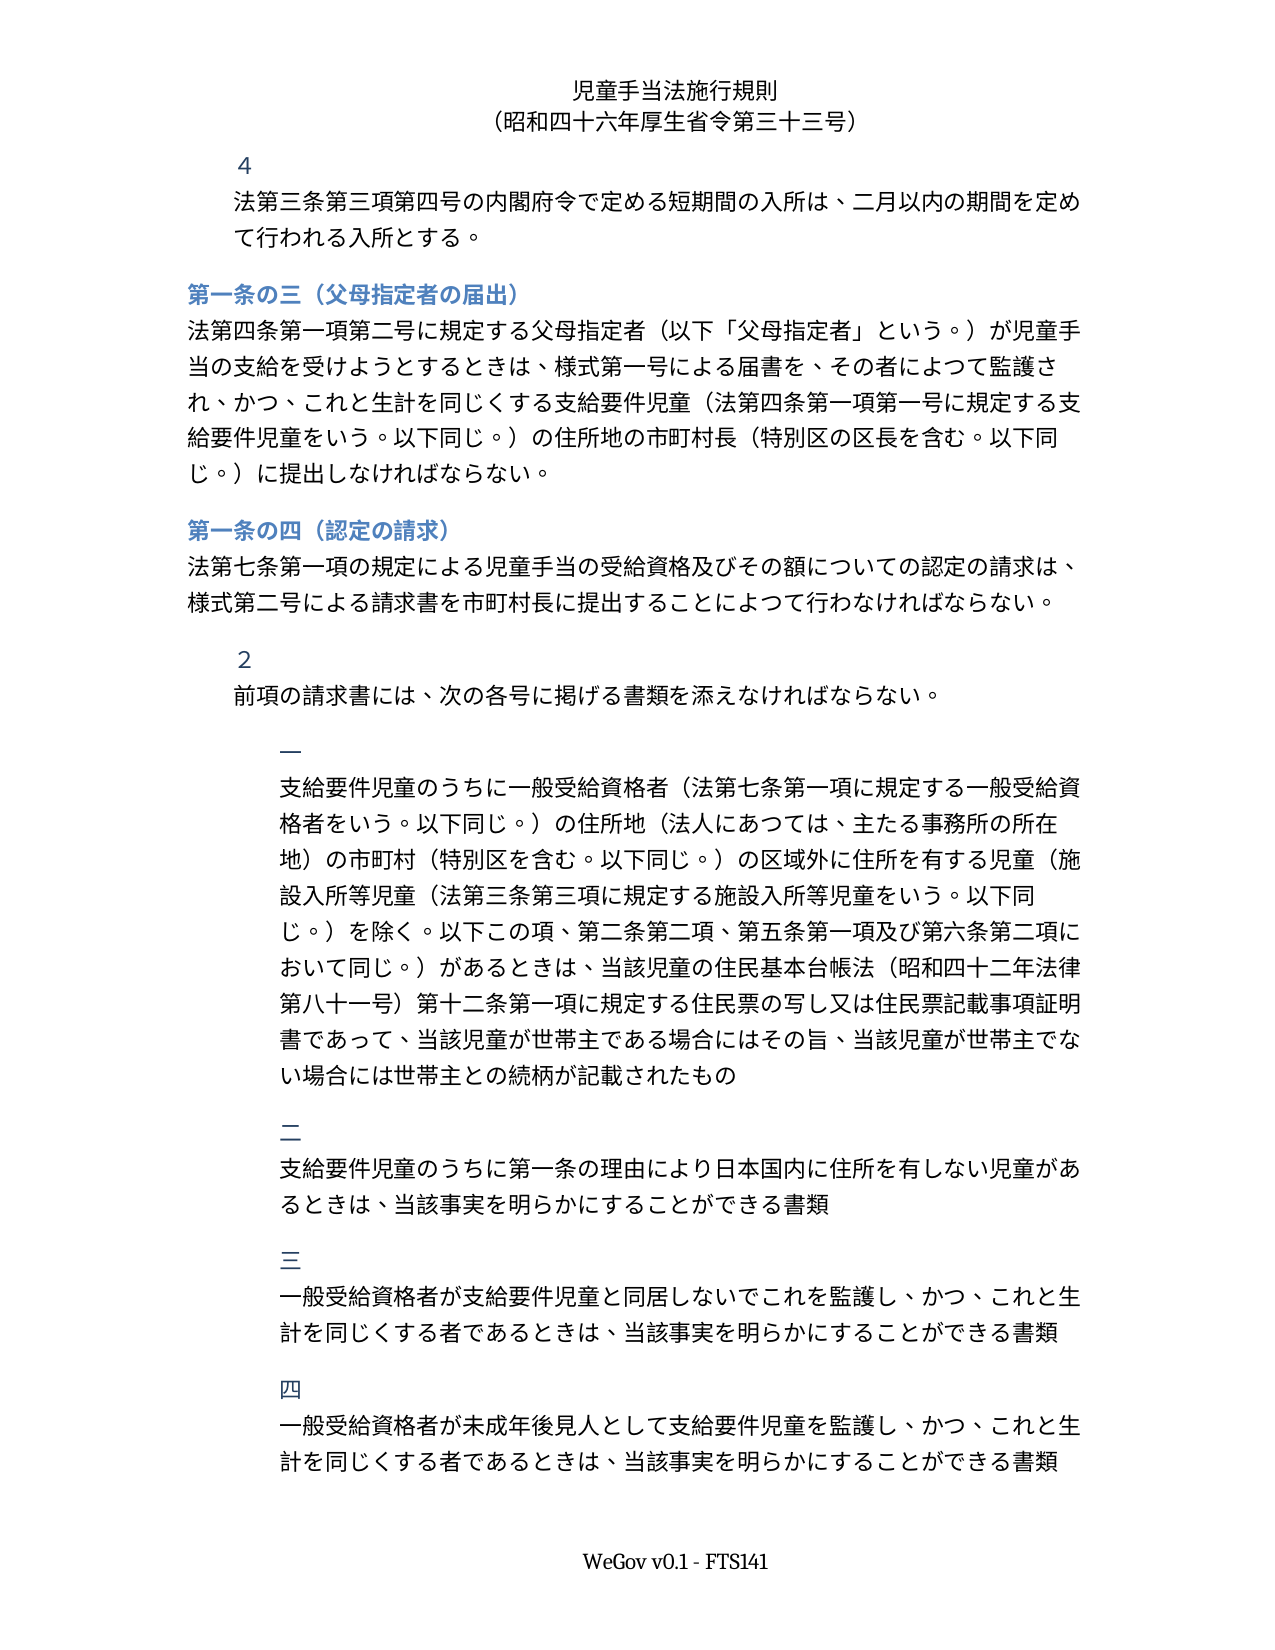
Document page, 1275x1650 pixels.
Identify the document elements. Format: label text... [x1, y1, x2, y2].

text 法第四条第一項第二号に規定する父母指定者（以下「父母指定者」という。）が児童手当の支給を受けようとするときは、様式第一号による届書を、その者によつて監護され、かつ、これと生計を同じくする支給要件児童（法第四条第一項第一号に規定する支給要件児童をいう。以下同じ。）の住所地の市町村長（特別区の区長を含む。以下同じ。）に提出しなければならない。 [187, 314, 1087, 489]
subtitle 二 [279, 1117, 1087, 1148]
text 一般受給資格者が支給要件児童と同居しないでこれを監護し、かつ、これと生計を同じくする者であるときは、当該事実を明らかにすることができる書類 [279, 1281, 1087, 1348]
text 前項の請求書には、次の各号に掲げる書類を添えなければならない。 [233, 680, 1087, 711]
subtitle 三 [279, 1245, 1087, 1277]
subtitle ２ [233, 644, 1087, 675]
subtitle 第一条の三（父母指定者の届出） [187, 279, 1087, 310]
subtitle 第一条の四（認定の請求） [187, 515, 1087, 546]
subtitle 四 [279, 1374, 1087, 1405]
text 法第三条第三項第四号の内閣府令で定める短期間の入所は、二月以内の期間を定めて行われる入所とする。 [233, 186, 1087, 253]
subtitle ４ [233, 150, 1087, 181]
text 支給要件児童のうちに一般受給資格者（法第七条第一項に規定する一般受給資格者をいう。以下同じ。）の住所地（法人にあつては、主たる事務所の所在地）の市町村（特別区を含む。以下同じ。）の区域外に住所を有する児童（施設入所等児童（法第三条第三項に規定する施設入所等児童をいう。以下同じ。）を除く。以下この項、第二条第二項、第五条第一項及び第六条第二項において同じ。）があるときは、当該児童の住民基本台帳法（昭和四十二年法律第八十一号）第十二条第一項に規定する住民票の写し又は住民票記載事項証明書であって、当該児童が世帯主である場合にはその旨、当該児童が世帯主でない場合には世帯主との続柄が記載されたもの [279, 772, 1087, 1091]
text 一般受給資格者が未成年後見人として支給要件児童を監護し、かつ、これと生計を同じくする者であるときは、当該事実を明らかにすることができる書類 [279, 1410, 1087, 1477]
text 支給要件児童のうちに第一条の理由により日本国内に住所を有しない児童があるときは、当該事実を明らかにすることができる書類 [279, 1153, 1087, 1220]
subtitle 一 [279, 736, 1087, 768]
text 法第七条第一項の規定による児童手当の受給資格及びその額についての認定の請求は、様式第二号による請求書を市町村長に提出することによつて行わなければならない。 [187, 551, 1087, 618]
